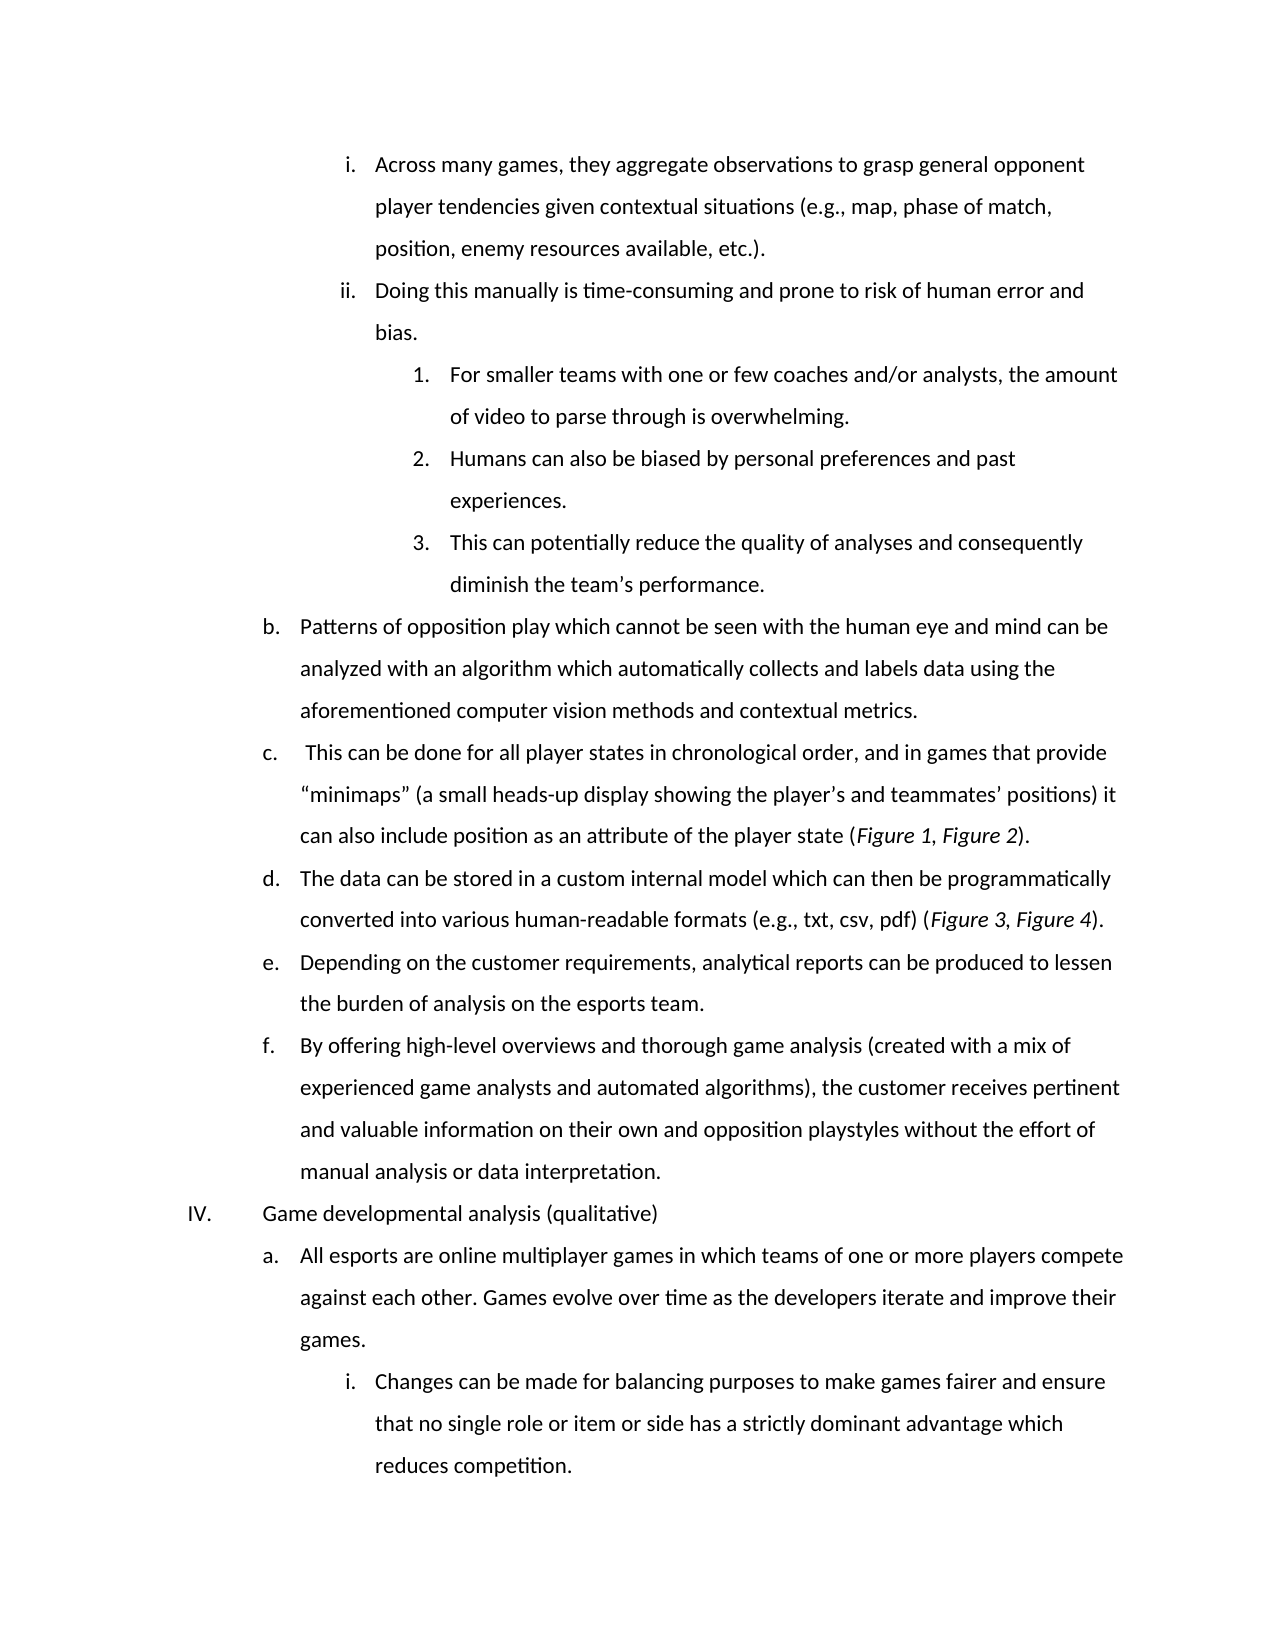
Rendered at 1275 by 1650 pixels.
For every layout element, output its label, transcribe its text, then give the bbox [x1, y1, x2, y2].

list For smaller teams with one or few coaches and/or analysts, the amount of video to parse through is overwhelming. [412, 360, 1125, 430]
list Patterns of opposition play which cannot be seen with the human eye and mind can be analyzed with an algorithm which automatically collects and labels data using the aforementioned computer vision methods and contextual metrics. [262, 612, 1125, 724]
list This can potentially reduce the quality of analyses and consequently diminish the team’s performance. [412, 528, 1125, 598]
list Across many games, they aggregate observations to grasp general opponent player tendencies given contextual situations (e.g., map, phase of match, position, enemy resources available, etc.). [356, 150, 1125, 262]
list All esports are online multiplayer games in which teams of one or more players compete against each other. Games evolve over time as the developers iterate and improve their games. [262, 1241, 1125, 1353]
list Depending on the customer requirements, analytical reports can be produced to lessen the burden of analysis on the esports team. [262, 948, 1125, 1018]
list Doing this manually is time-consuming and prone to risk of human error and bias. [356, 276, 1125, 346]
list By offering high-level overviews and thorough game analysis (created with a mix of experienced game analysts and automated algorithms), the customer receives pertinent and valuable information on their own and opposition playstyles without the effort of manual analysis or data interpretation. [262, 1032, 1125, 1186]
list Game developmental analysis (qualitative) [187, 1199, 1125, 1227]
list The data can be stored in a custom internal model which can then be programmatically converted into various human-readable formats (e.g., txt, csv, pdf) (Figure 3, Figure 4). [262, 864, 1125, 934]
list Humans can also be biased by personal preferences and past experiences. [412, 444, 1125, 514]
list Changes can be made for balancing purposes to make games fairer and ensure that no single role or item or side has a strictly dominant advantage which reduces competition. [356, 1367, 1125, 1479]
list This can be done for all player states in chronological order, and in games that provide “minimaps” (a small heads-up display showing the player’s and teammates’ positions) it can also include position as an attribute of the player state (Figure 1, Figure 2). [262, 738, 1125, 850]
